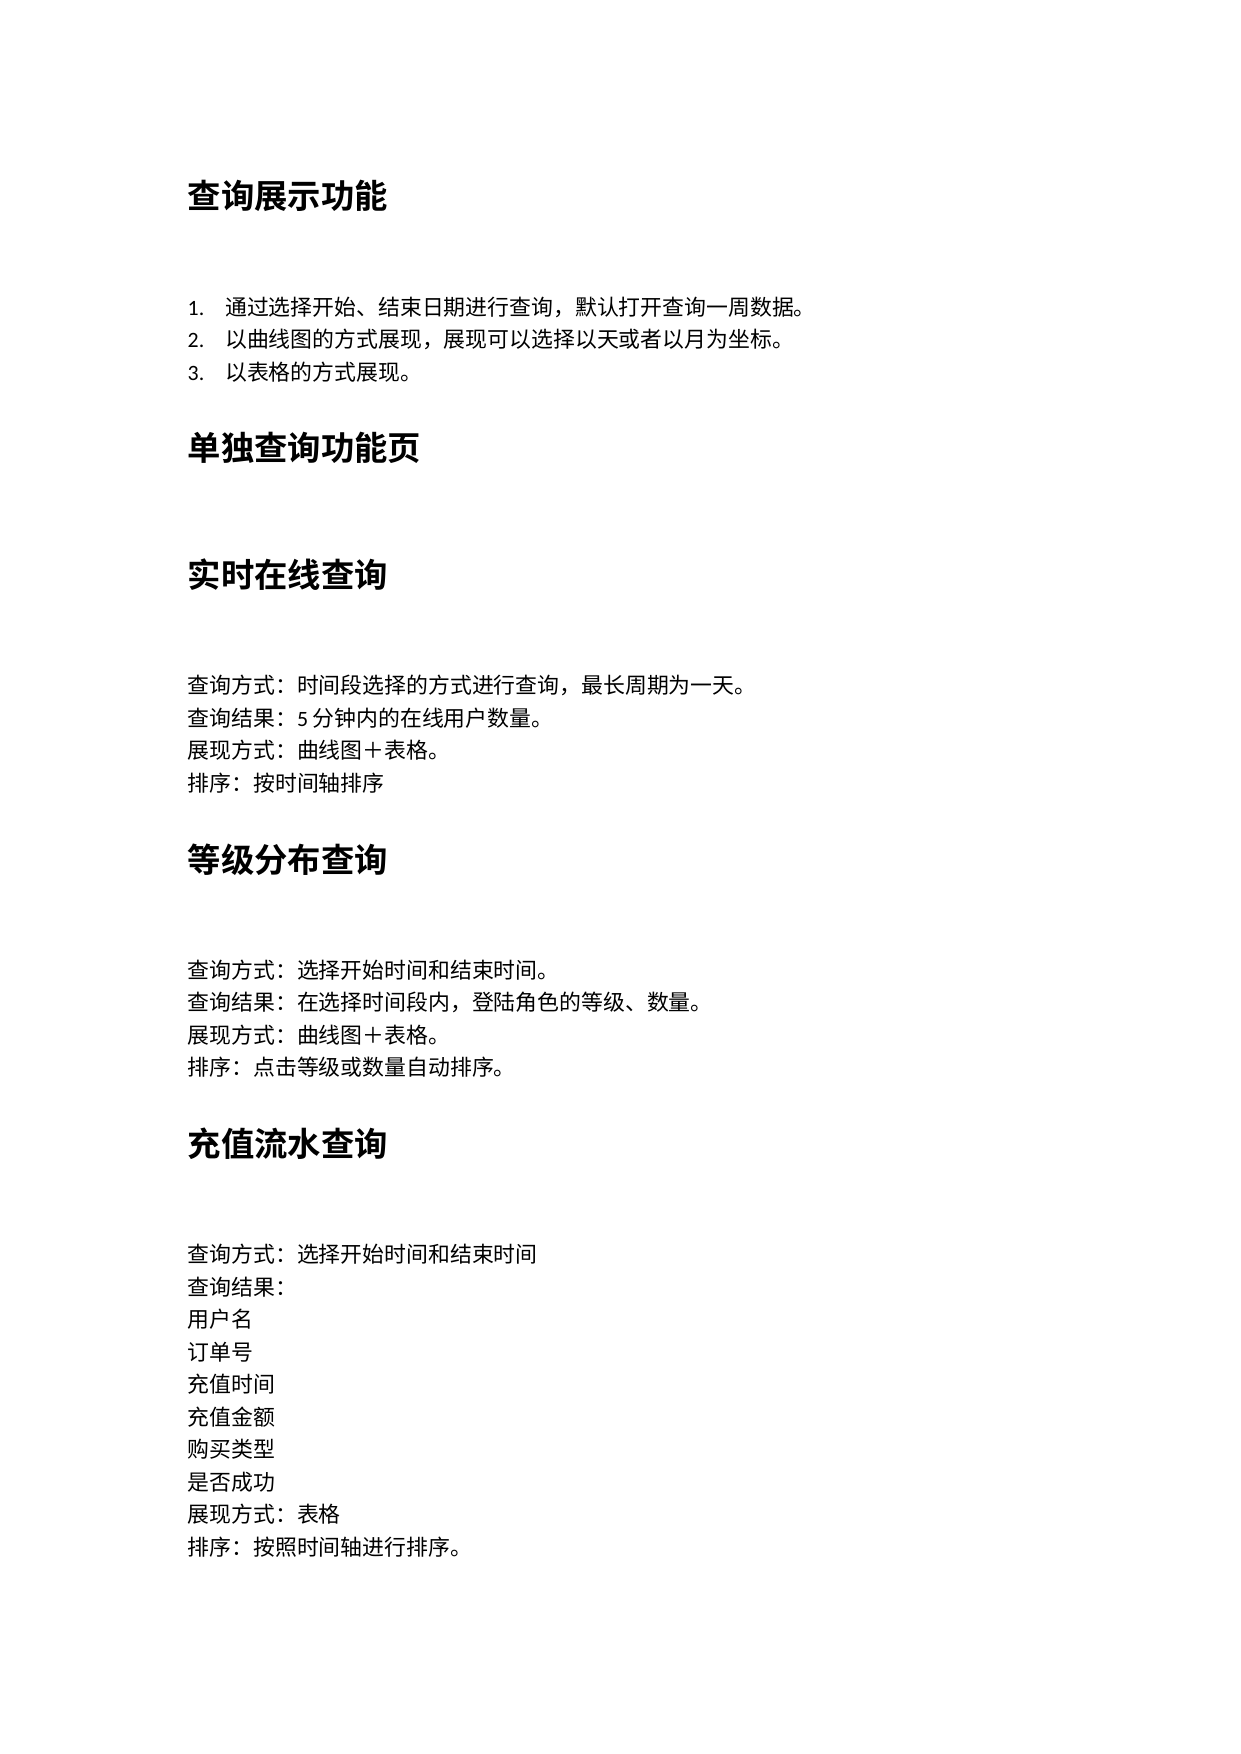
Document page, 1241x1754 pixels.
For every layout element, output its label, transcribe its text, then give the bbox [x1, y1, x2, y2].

text 展现方式：曲线图＋表格。 [187, 1017, 1053, 1050]
text 展现方式：曲线图＋表格。 [187, 733, 1053, 766]
text 查询方式：选择开始时间和结束时间。 [187, 952, 1053, 985]
subtitle 等级分布查询 [187, 825, 1053, 890]
list 以表格的方式展现。 [187, 354, 1053, 387]
text 用户名 [187, 1302, 1053, 1334]
list 通过选择开始、结束日期进行查询，默认打开查询一周数据。 [187, 289, 1053, 322]
subtitle 充值流水查询 [187, 1109, 1053, 1174]
text 订单号 [187, 1334, 1053, 1367]
text 查询结果：5分钟内的在线用户数量。 [187, 701, 1053, 733]
text 查询方式：时间段选择的方式进行查询，最长周期为一天。 [187, 668, 1053, 701]
subtitle 实时在线查询 [187, 541, 1053, 606]
subtitle 查询展示功能 [187, 162, 1053, 227]
text 购买类型 [187, 1432, 1053, 1464]
text 是否成功 [187, 1464, 1053, 1497]
text 排序：按时间轴排序 [187, 766, 1053, 798]
text 充值金额 [187, 1399, 1053, 1432]
list 以曲线图的方式展现，展现可以选择以天或者以月为坐标。 [187, 322, 1053, 354]
text 展现方式：表格 [187, 1497, 1053, 1529]
text 查询结果： [187, 1269, 1053, 1302]
text 排序：按照时间轴进行排序。 [187, 1529, 1053, 1562]
text 充值时间 [187, 1367, 1053, 1399]
text 排序：点击等级或数量自动排序。 [187, 1050, 1053, 1082]
subtitle 单独查询功能页 [187, 414, 1053, 479]
text 查询方式：选择开始时间和结束时间 [187, 1237, 1053, 1269]
text 查询结果：在选择时间段内，登陆角色的等级、数量。 [187, 985, 1053, 1017]
